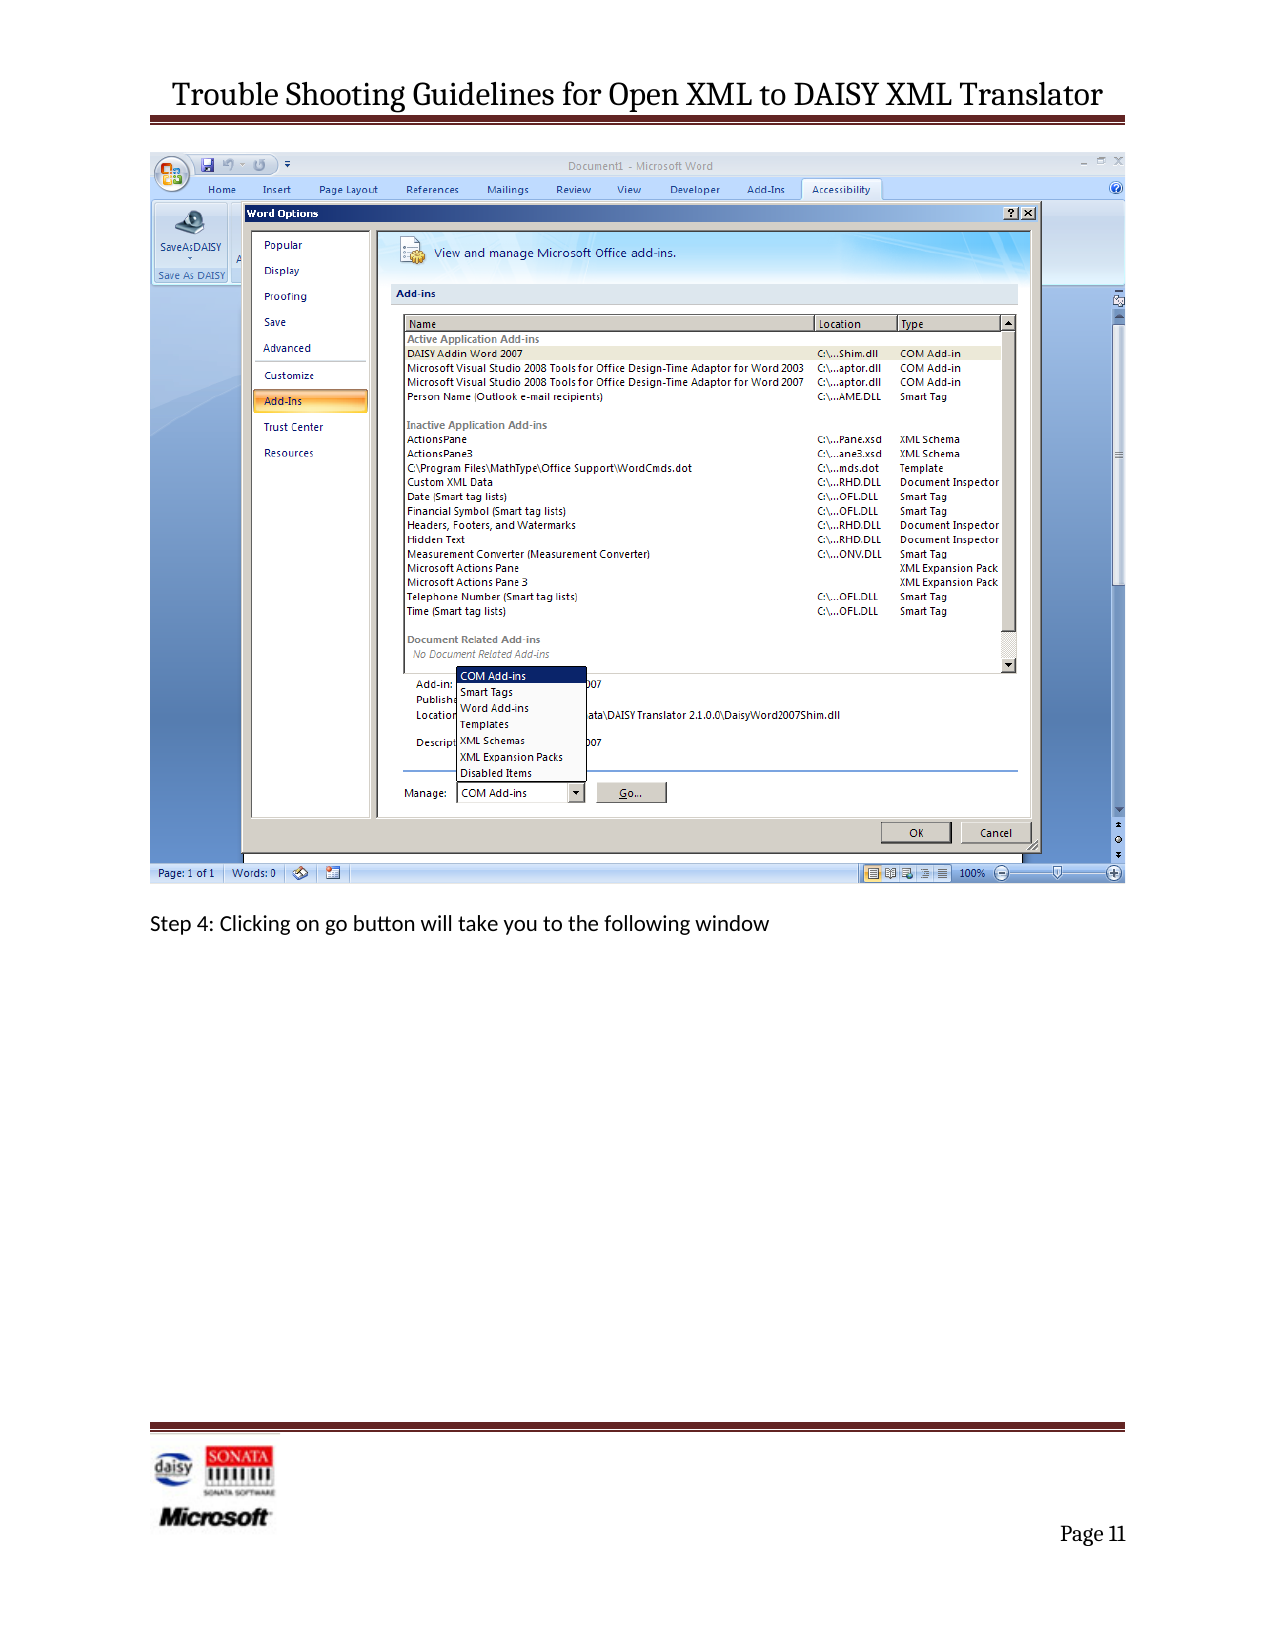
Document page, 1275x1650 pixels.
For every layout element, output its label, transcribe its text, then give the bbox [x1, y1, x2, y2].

picture [150, 1433, 281, 1542]
picture [150, 152, 1125, 884]
text Step 4: Clicking on go button will take you to the following window [150, 909, 1125, 937]
